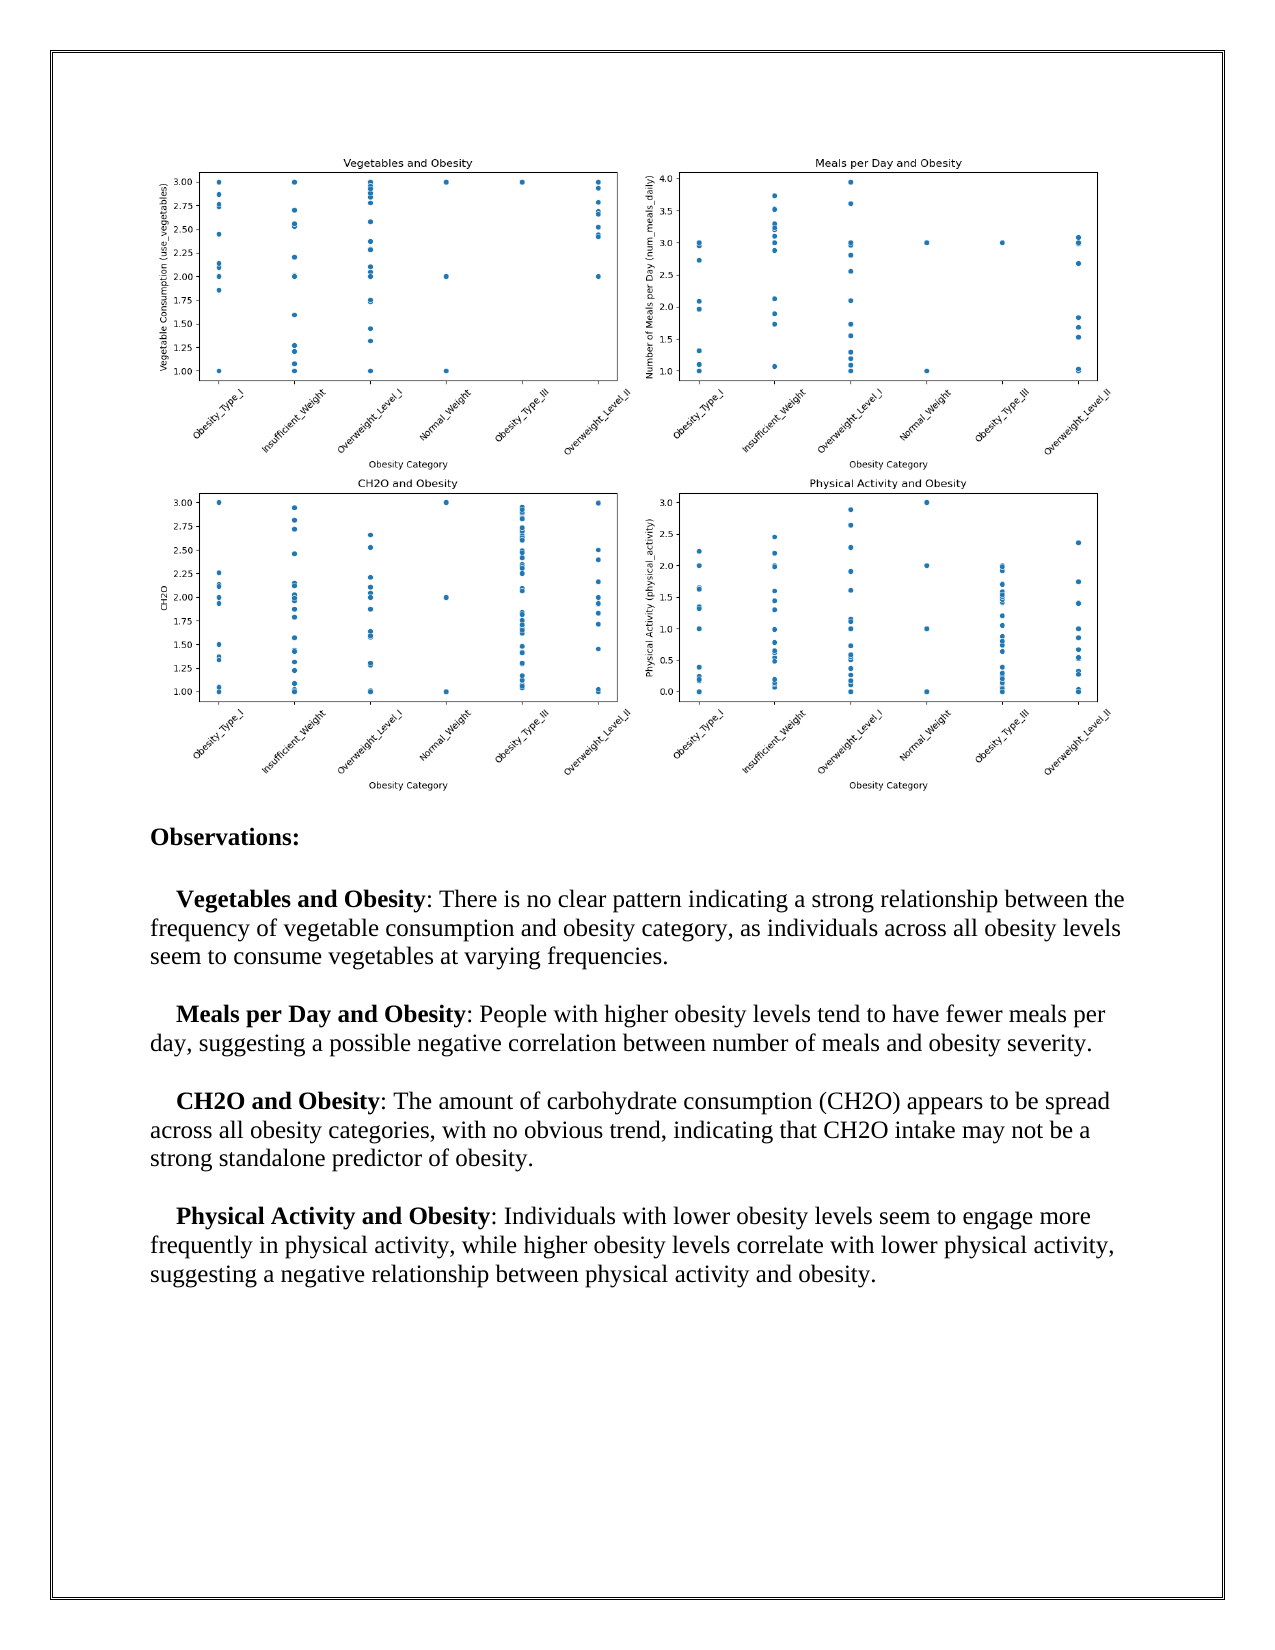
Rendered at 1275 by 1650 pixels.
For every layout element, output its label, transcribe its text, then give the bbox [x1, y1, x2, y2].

text Observations: [150, 822, 1125, 851]
text  Meals per Day and Obesity: People with higher obesity levels tend to have fewer meals per day, suggesting a possible negative correlation between number of meals and obesity severity. [150, 999, 1125, 1057]
text  Vegetables and Obesity: There is no clear pattern indicating a strong relationship between the frequency of vegetable consumption and obesity category, as individuals across all obesity levels seem to consume vegetables at varying frequencies. [150, 884, 1125, 970]
text  Physical Activity and Obesity: Individuals with lower obesity levels seem to engage more frequently in physical activity, while higher obesity levels correlate with lower physical activity, suggesting a negative relationship between physical activity and obesity. [150, 1201, 1125, 1288]
text  CH2O and Obesity: The amount of carbohydrate consumption (CH2O) appears to be spread across all obesity categories, with no obvious trend, indicating that CH2O intake may not be a strong standalone predictor of obesity. [150, 1086, 1125, 1172]
picture [150, 150, 1125, 800]
